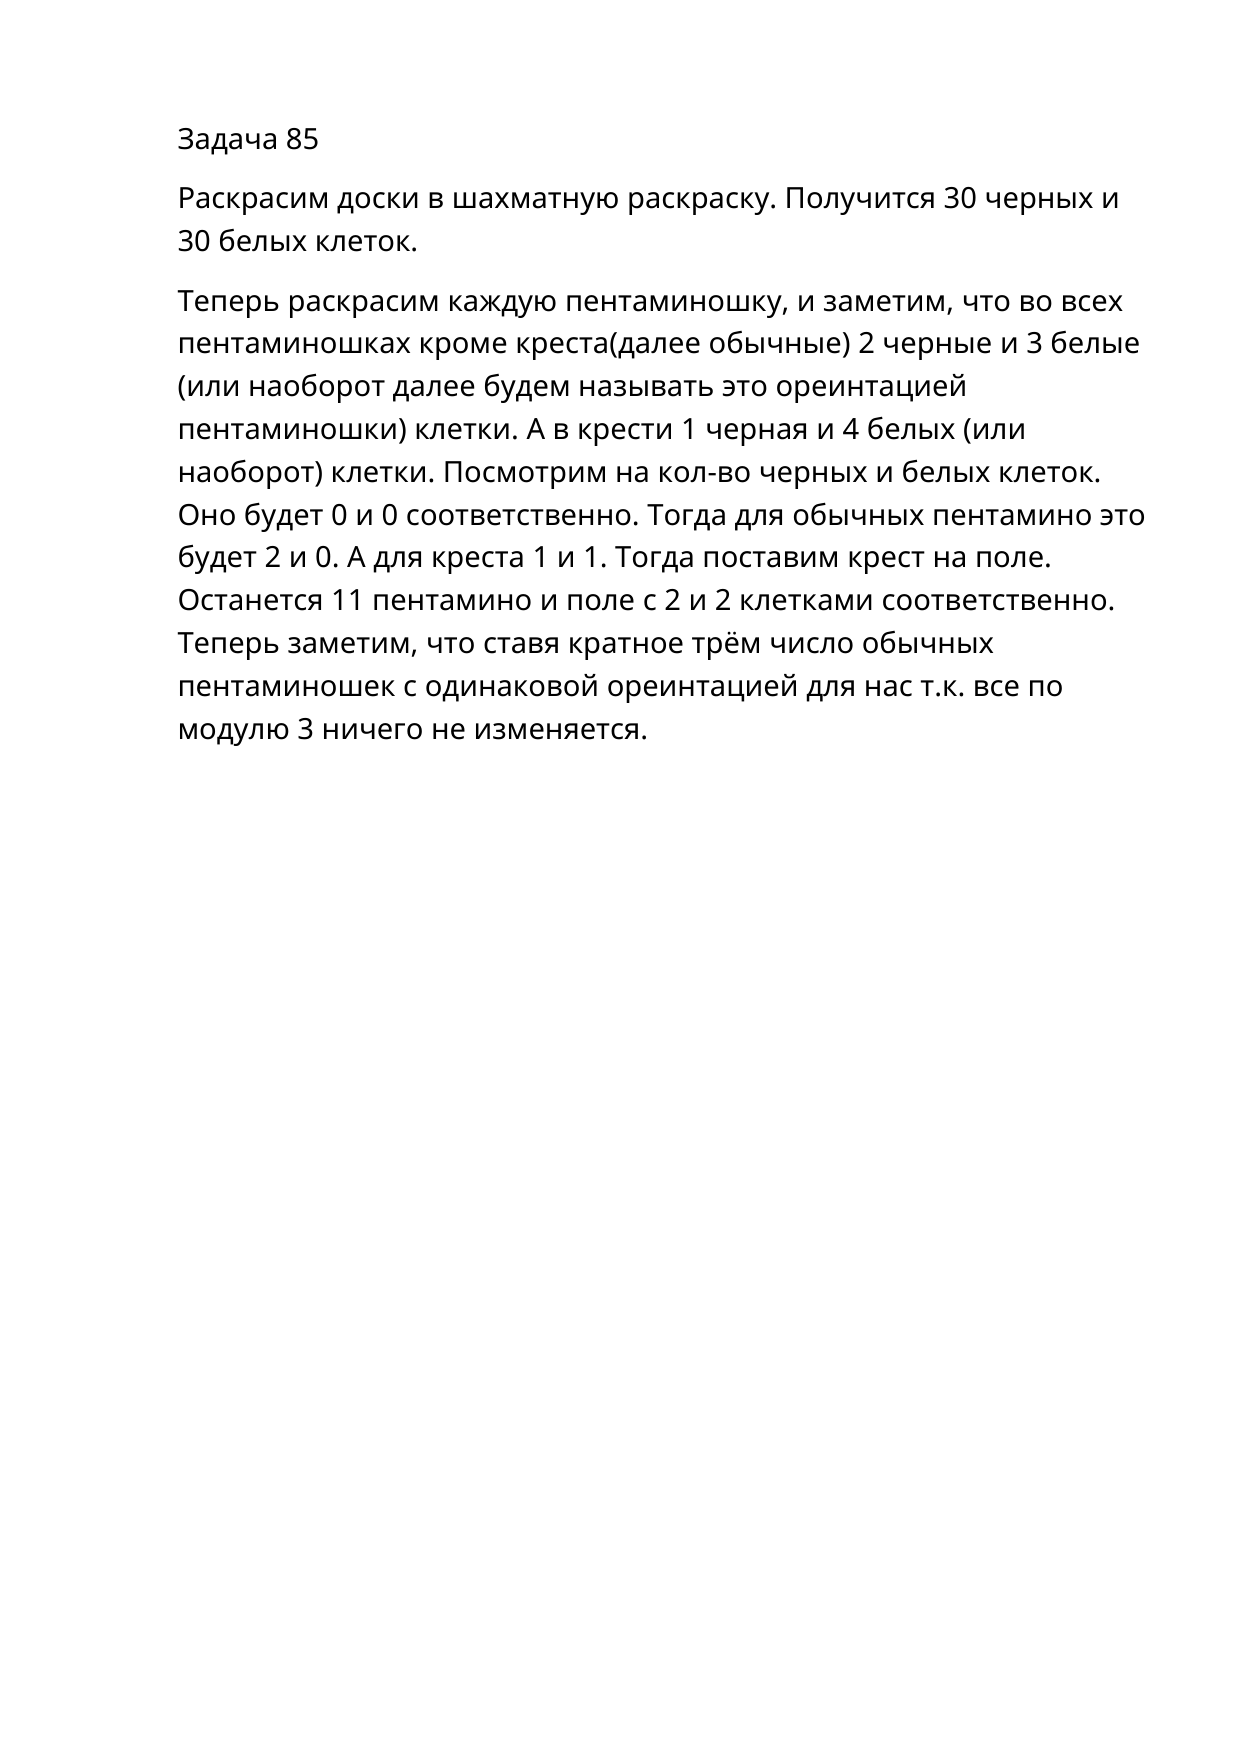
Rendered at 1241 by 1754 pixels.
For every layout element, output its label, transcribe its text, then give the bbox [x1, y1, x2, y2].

text Задача 85 [177, 118, 1152, 158]
text Раскрасим доски в шахматную раскраску. Получится 30 черных и 30 белых клеток. [177, 178, 1152, 260]
text Теперь раскрасим каждую пентаминошку, и заметим, что во всех пентаминошках кроме креста(далее обычные) 2 черные и 3 белые (или наоборот далее будем называть это ореинтацией пентаминошки) клетки. А в крести 1 черная и 4 белых (или наоборот) клетки. Посмотрим на кол-во черных и белых клеток. Оно будет 0 и 0 соответственно. Тогда для обычных пентамино это будет 2 и 0. А для креста 1 и 1. Тогда поставим крест на поле. Останется 11 пентамино и поле с 2 и 2 клетками соответственно. Теперь заметим, что ставя кратное трём число обычных пентаминошек с одинаковой ореинтацией для нас т.к. все по модулю 3 ничего не изменяется. [177, 280, 1152, 748]
